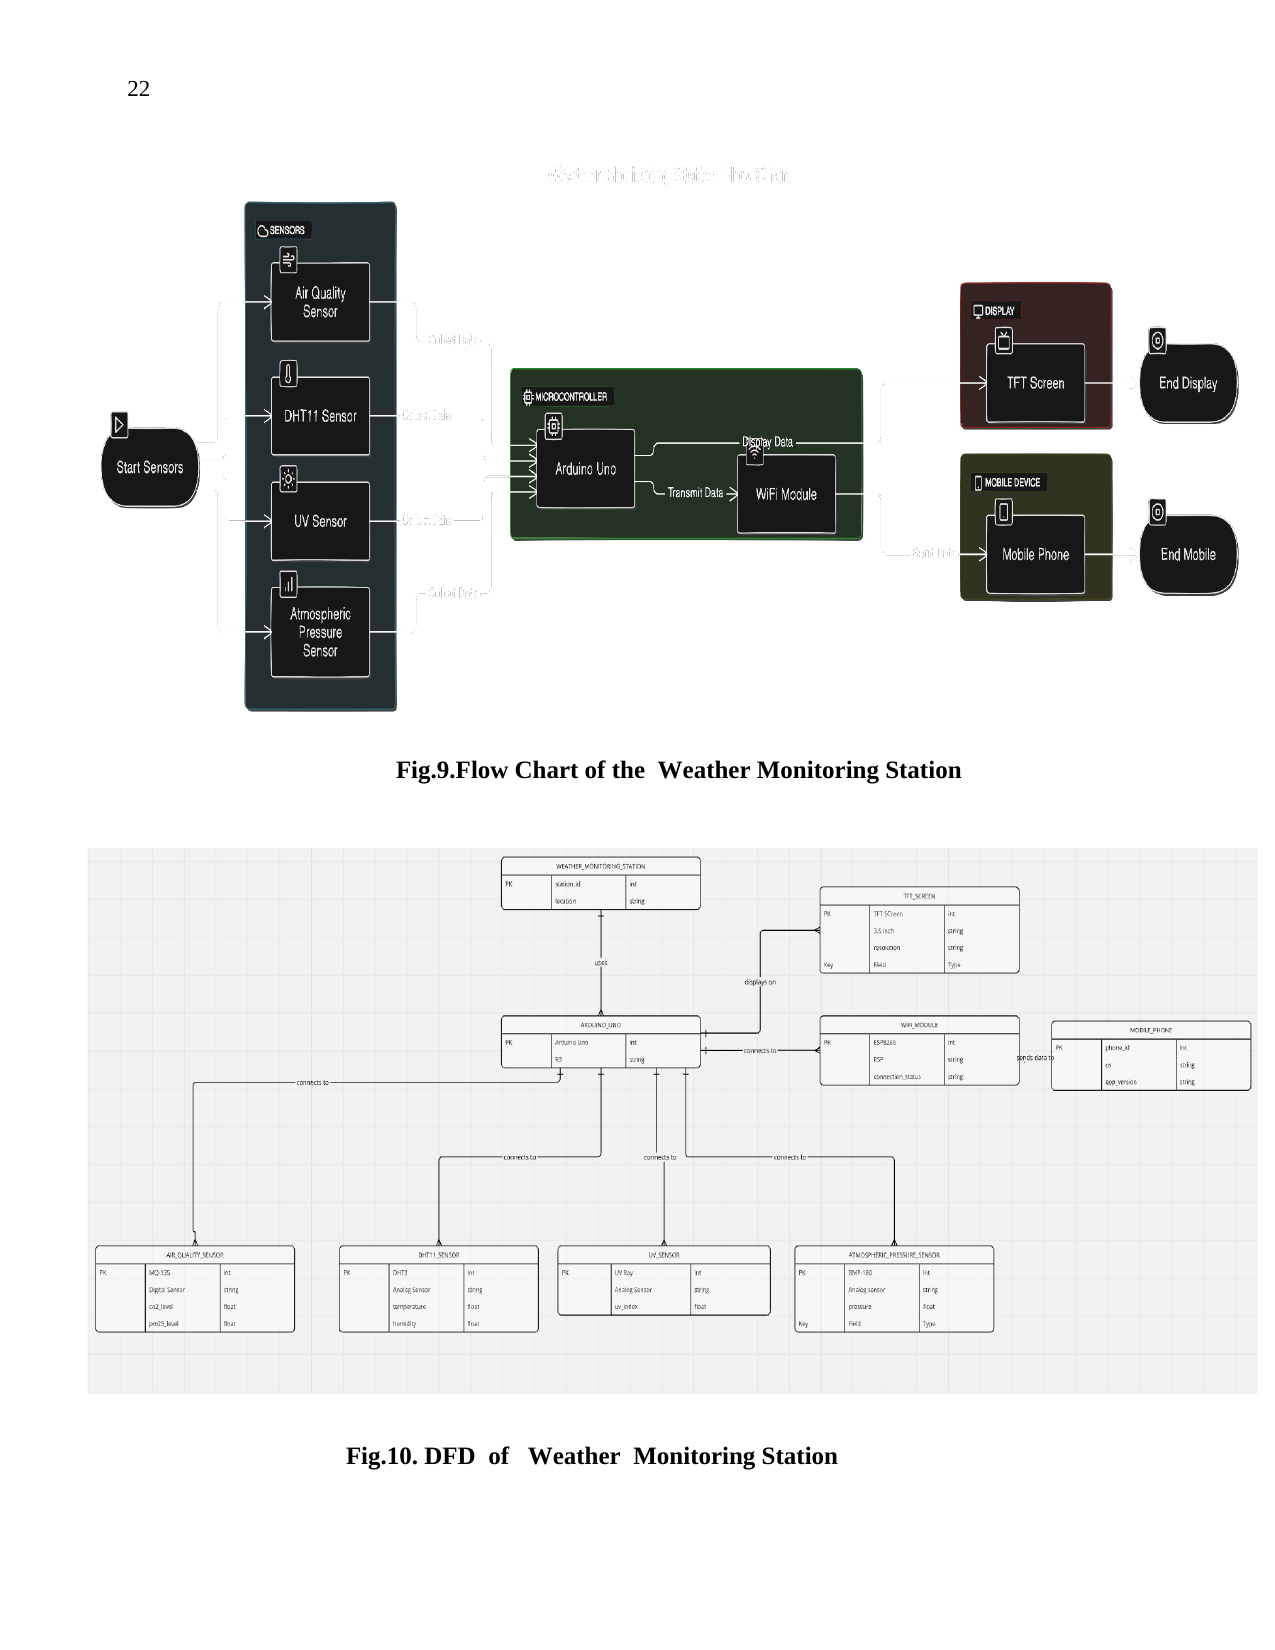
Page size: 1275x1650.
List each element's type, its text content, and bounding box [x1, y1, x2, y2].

picture [80, 156, 1245, 747]
subtitle Fig.10. DFD of Weather Monitoring Station [127, 1441, 1150, 1470]
picture [87, 848, 1258, 1394]
subtitle Fig.9.Flow Chart of the Weather Monitoring Station [127, 747, 1150, 784]
